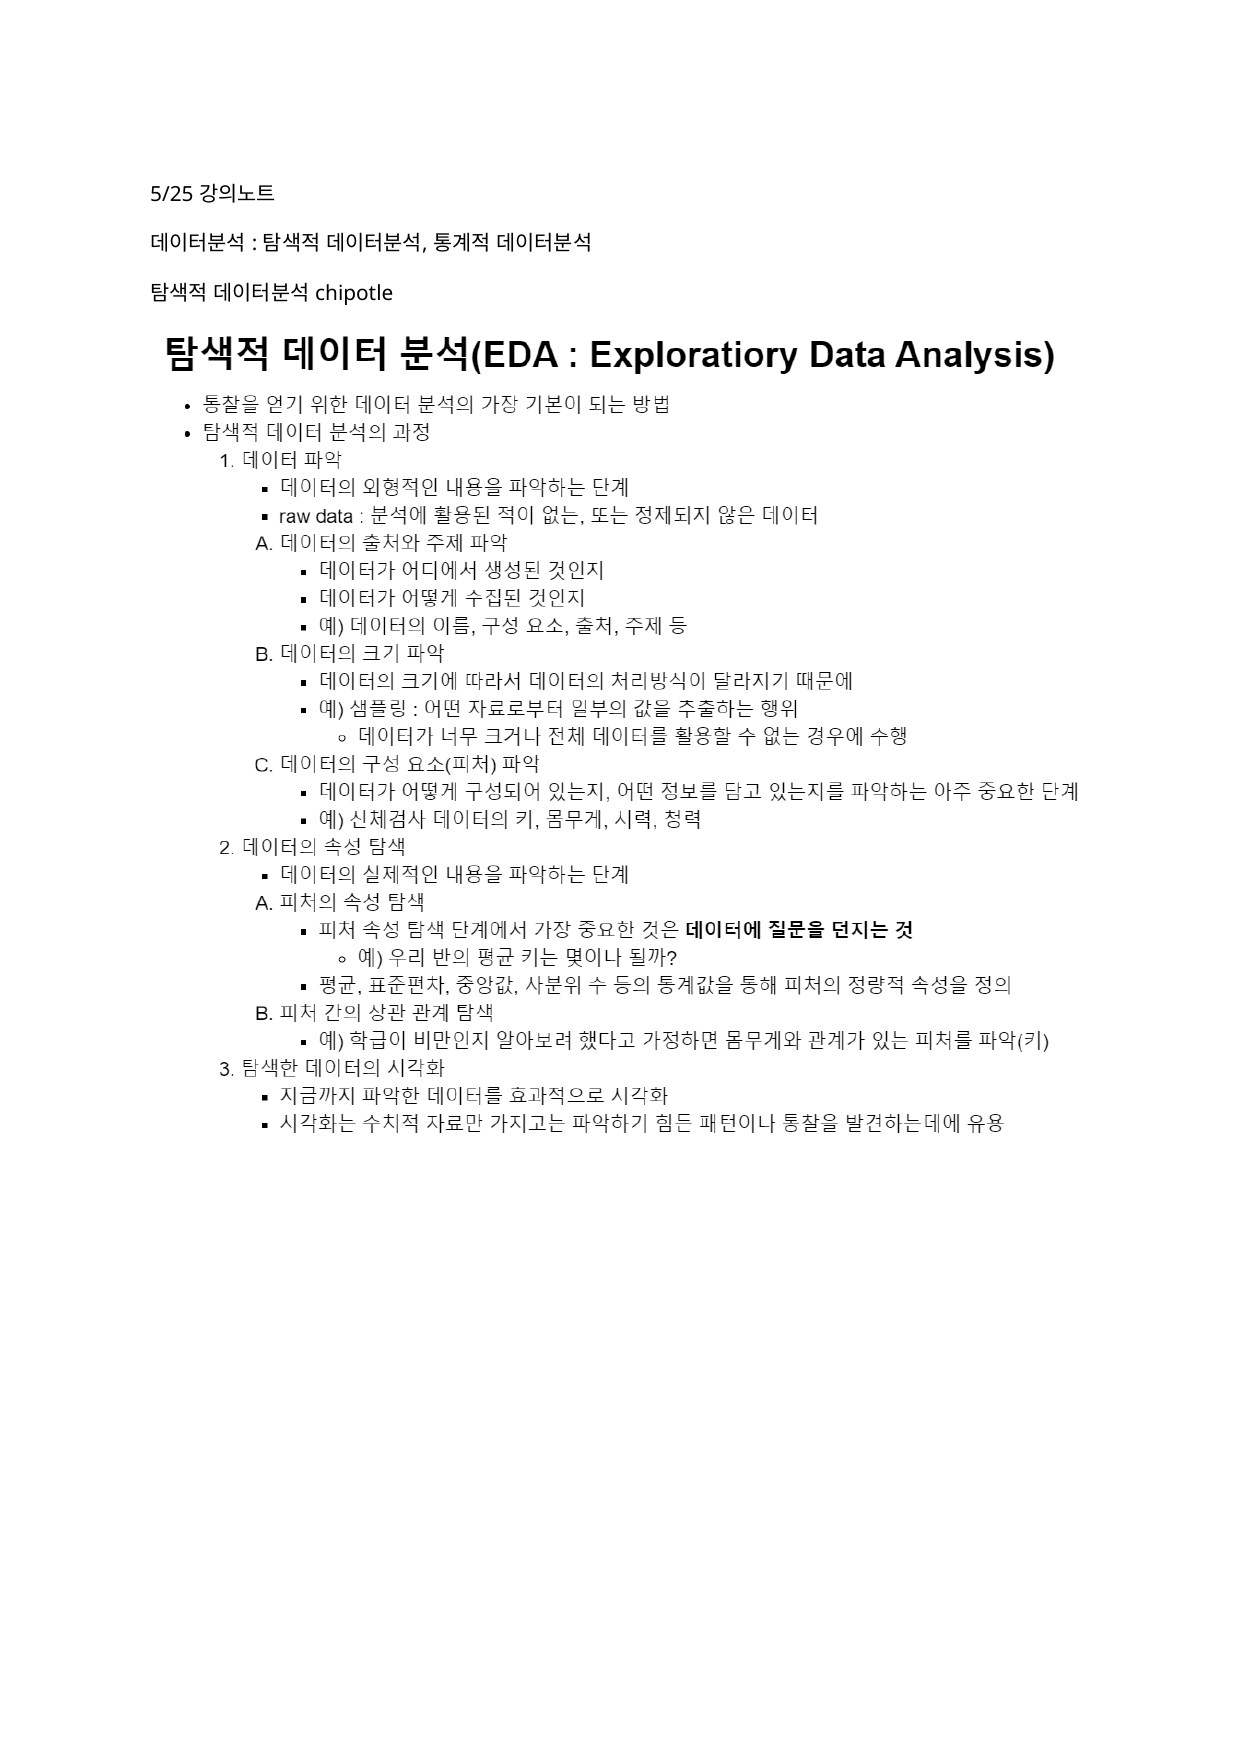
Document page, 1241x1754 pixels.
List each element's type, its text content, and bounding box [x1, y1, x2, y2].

text 5/25 강의노트 [150, 177, 1090, 207]
text 데이터분석 : 탐색적 데이터분석, 통계적 데이터분석 [150, 227, 1090, 257]
text 탐색적 데이터분석 chipotle [150, 276, 1090, 306]
picture [150, 325, 1091, 1147]
